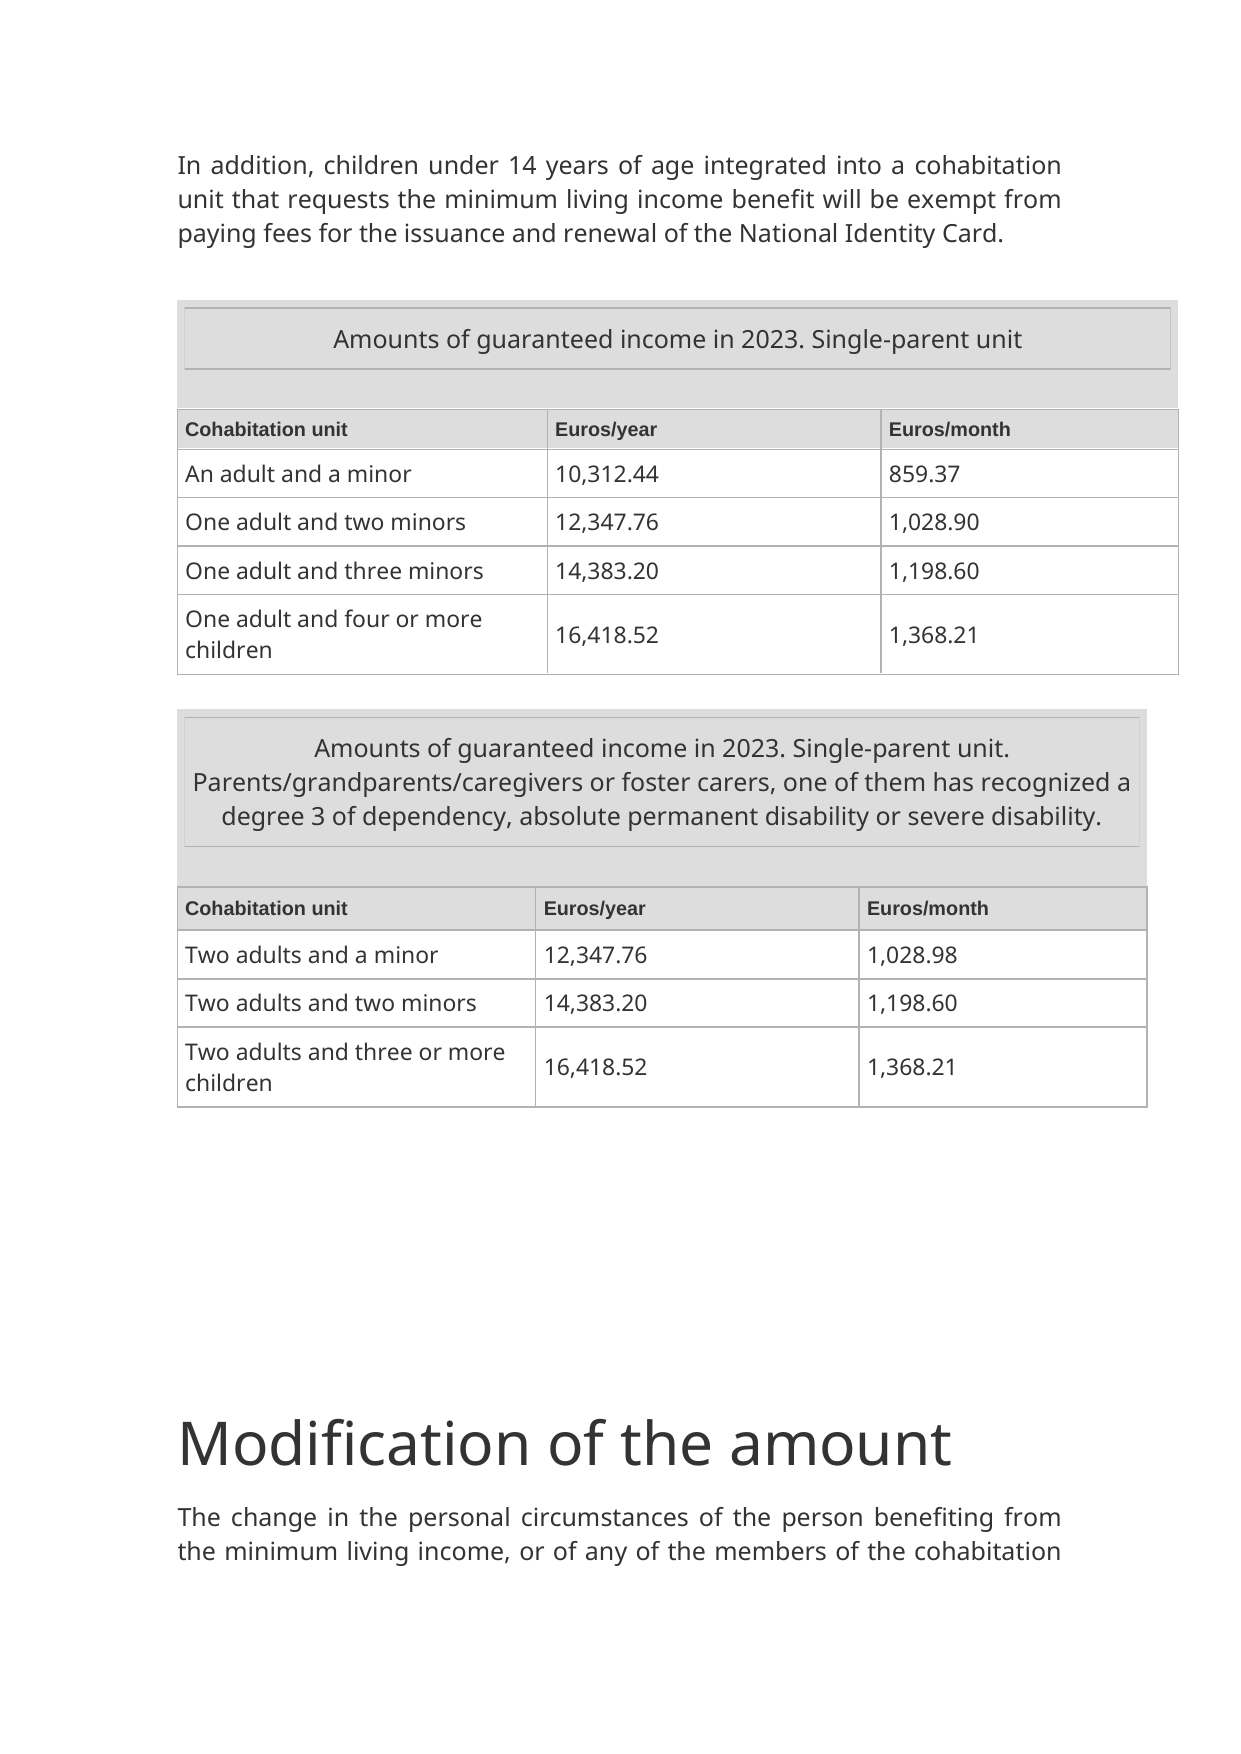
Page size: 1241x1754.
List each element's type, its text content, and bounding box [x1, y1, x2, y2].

table_header Amounts of guaranteed income in 2023. Single-parent unit. Parents/grandparents/caregivers or foster carers, one of them has recognized a degree 3 of dependency, absolute permanent disability or severe disability. [177, 709, 1147, 886]
table_header Amounts of guaranteed income in 2023. Single-parent unit [177, 300, 1178, 408]
table_cell 1,198.60 [860, 980, 1146, 1026]
table_cell 14,383.20 [536, 980, 858, 1026]
table_cell 10,312.44 [548, 450, 880, 497]
table_cell 1,028.98 [860, 931, 1146, 978]
table_cell Euros/month [860, 888, 1146, 929]
table_cell 16,418.52 [536, 1028, 858, 1106]
table_cell 1,028.90 [882, 498, 1178, 545]
table_cell 1,198.60 [882, 547, 1178, 594]
table_cell 1,368.21 [882, 595, 1178, 673]
text In addition, children under 14 years of age integrated into a cohabitation unit that requests the minimum living income benefit will be exempt from paying fees for the issuance and renewal of the National Identity Card. [177, 148, 1063, 250]
table_cell Two adults and a minor [178, 931, 535, 978]
table_cell Two adults and three or more children [178, 1028, 535, 1106]
table_cell Cohabitation unit [178, 410, 547, 448]
table_cell 16,418.52 [548, 595, 880, 673]
table_cell One adult and three minors [178, 547, 547, 594]
text Modification of the amount [177, 1401, 1063, 1483]
table_cell One adult and four or more children [178, 595, 547, 673]
table_cell 12,347.76 [536, 931, 858, 978]
table_cell Euros/year [536, 888, 858, 929]
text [177, 1499, 1063, 1567]
table_cell One adult and two minors [178, 498, 547, 545]
table_cell Euros/year [548, 410, 880, 448]
table_cell Two adults and two minors [178, 980, 535, 1026]
table_cell Cohabitation unit [178, 888, 535, 929]
table_cell 859.37 [882, 450, 1178, 497]
table_cell 14,383.20 [548, 547, 880, 594]
table_cell An adult and a minor [178, 450, 547, 497]
table_cell 12,347.76 [548, 498, 880, 545]
table_cell Euros/month [882, 410, 1178, 448]
table_cell 1,368.21 [860, 1028, 1146, 1106]
